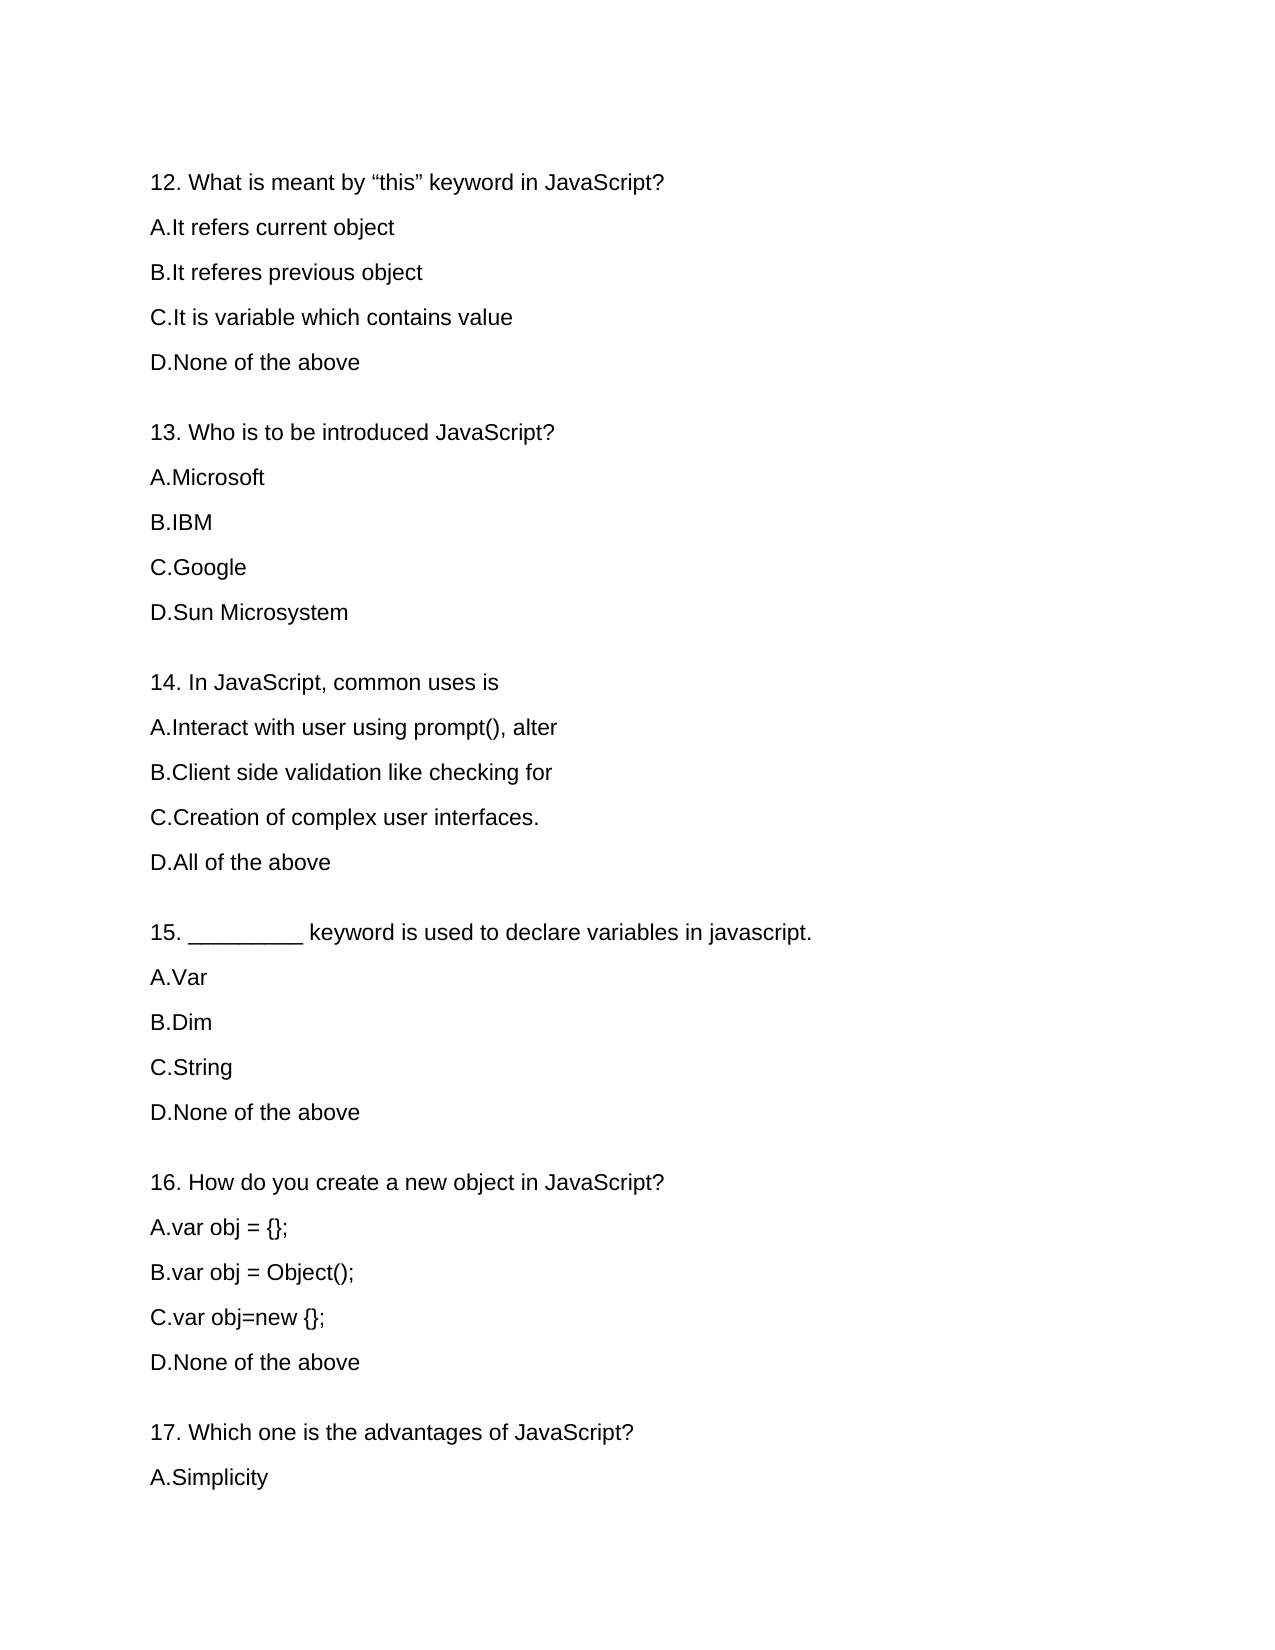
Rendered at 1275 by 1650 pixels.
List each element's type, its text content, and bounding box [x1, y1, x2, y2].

text 12. What is meant by “this” keyword in JavaScript? A.It refers current object B.It referes previous object C.It is variable which contains value D.None of the above [150, 150, 1125, 375]
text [150, 1400, 1125, 1490]
text 15. _________ keyword is used to declare variables in javascript. A.Var B.Dim C.String D.None of the above [150, 900, 1125, 1125]
text 13. Who is to be introduced JavaScript? A.Microsoft B.IBM C.Google D.Sun Microsystem [150, 400, 1125, 625]
text 14. In JavaScript, common uses is A.Interact with user using prompt(), alter B.Client side validation like checking for C.Creation of complex user interfaces. D.All of the above [150, 650, 1125, 875]
text 16. How do you create a new object in JavaScript? A.var obj = {}; B.var obj = Object(); C.var obj=new {}; D.None of the above [150, 1150, 1125, 1375]
